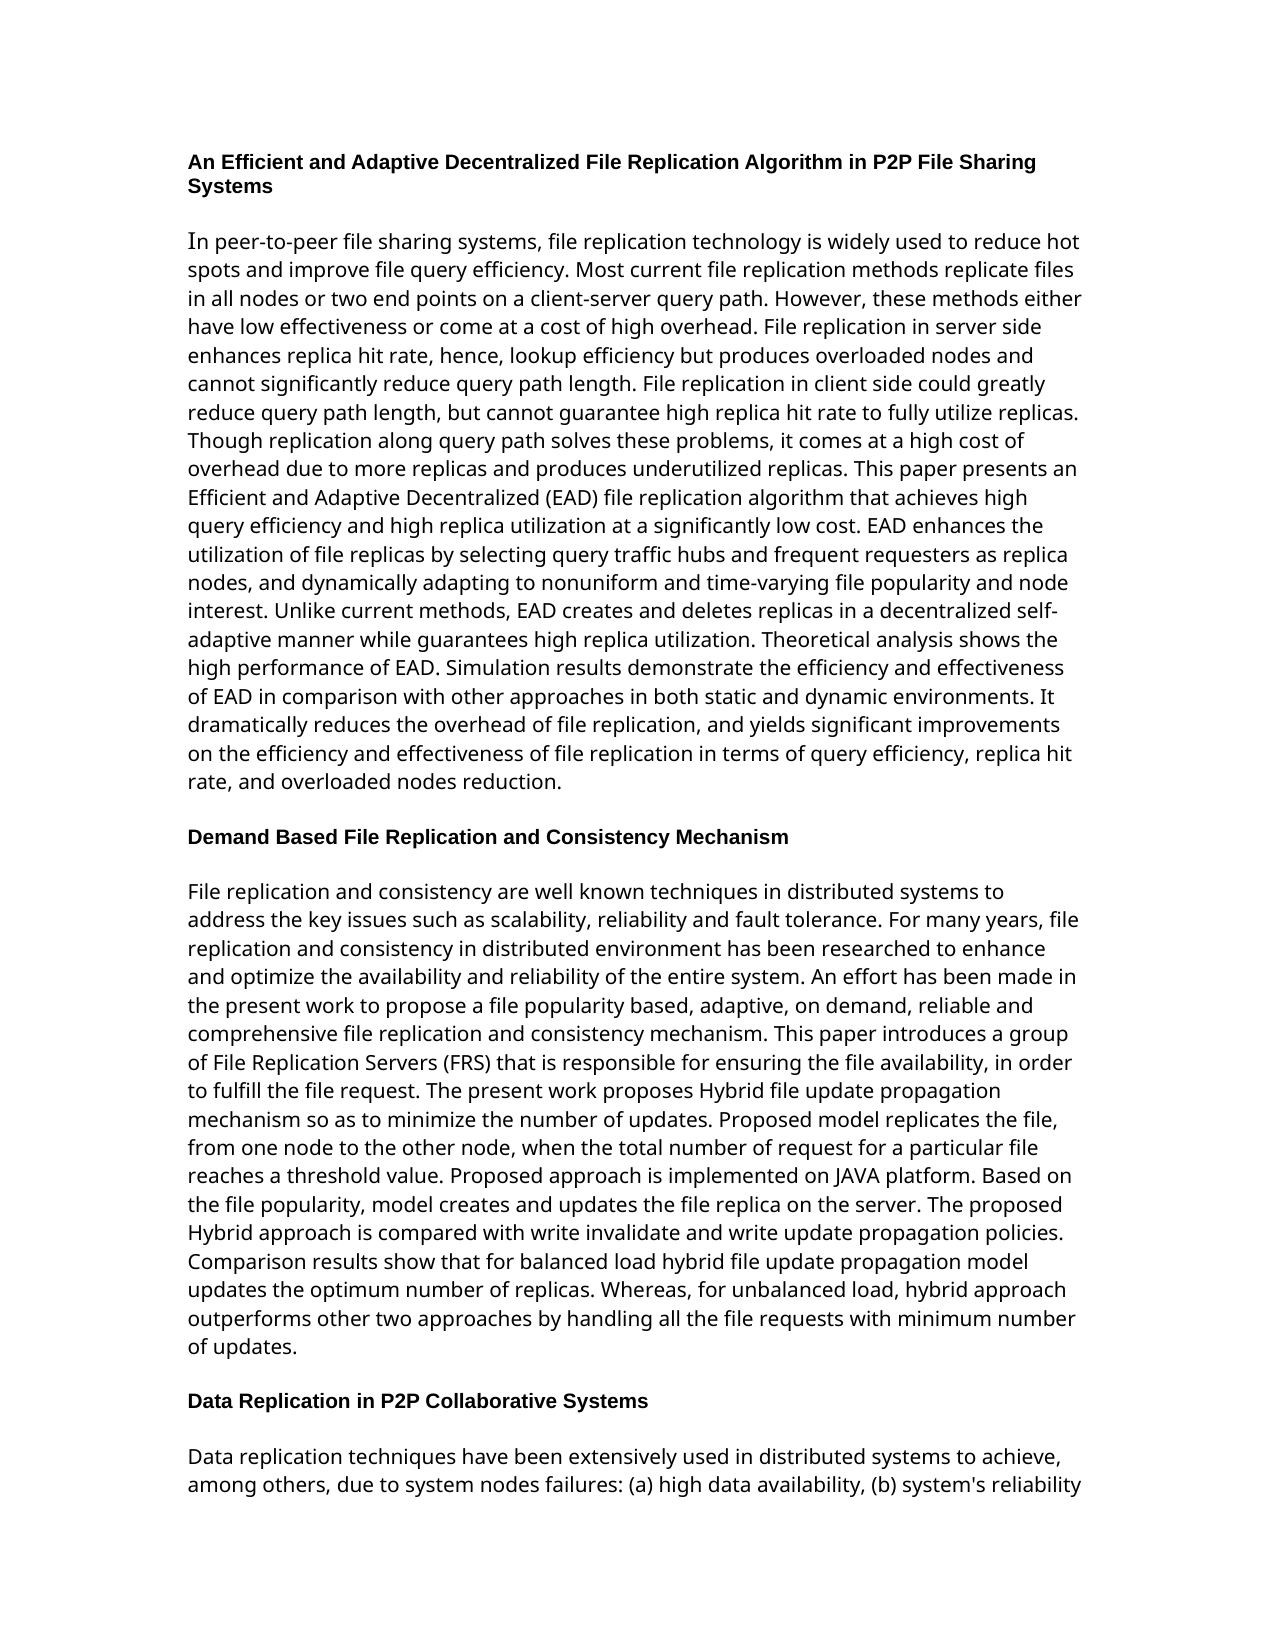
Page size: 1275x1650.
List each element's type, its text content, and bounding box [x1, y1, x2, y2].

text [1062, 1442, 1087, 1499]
text File replication and consistency are well known techniques in distributed systems to address the key issues such as scalability, reliability and fault tolerance. For many years, file replication and consistency in distributed environment has been researched to enhance and optimize the availability and reliability of the entire system. An effort has been made in the present work to propose a file popularity based, adaptive, on demand, reliable and comprehensive file replication and consistency mechanism. This paper introduces a group of File Replication Servers (FRS) that is responsible for ensuring the file availability, in order to fulfill the file request. The present work proposes Hybrid file update propagation mechanism so as to minimize the number of updates. Proposed model replicates the file, from one node to the other node, when the total number of request for a particular file reaches a threshold value. Proposed approach is implemented on JAVA platform. Based on the file popularity, model creates and updates the file replica on the server. The proposed Hybrid approach is compared with write invalidate and write update propagation policies. Comparison results show that for balanced load hybrid file update propagation model updates the optimum number of replicas. Whereas, for unbalanced load, hybrid approach outperforms other two approaches by handling all the file requests with minimum number of updates. [187, 877, 1087, 1361]
subtitle Demand Based File Replication and Consistency Mechanism [187, 824, 1087, 848]
text An Efficient and Adaptive Decentralized File Replication Algorithm in P2P File Sharing Systems [187, 150, 1087, 198]
subtitle Data Replication in P2P Collaborative Systems [187, 1389, 1087, 1413]
text In peer-to-peer file sharing systems, file replication technology is widely used to reduce hot spots and improve file query efficiency. Most current file replication methods replicate files in all nodes or two end points on a client-server query path. However, these methods either have low effectiveness or come at a cost of high overhead. File replication in server side enhances replica hit rate, hence, lookup efficiency but produces overloaded nodes and cannot significantly reduce query path length. File replication in client side could greatly reduce query path length, but cannot guarantee high replica hit rate to fully utilize replicas. Though replication along query path solves these problems, it comes at a high cost of overhead due to more replicas and produces underutilized replicas. This paper presents an Efficient and Adaptive Decentralized (EAD) file replication algorithm that achieves high query efficiency and high replica utilization at a significantly low cost. EAD enhances the utilization of file replicas by selecting query traffic hubs and frequent requesters as replica nodes, and dynamically adapting to nonuniform and time-varying file popularity and node interest. Unlike current methods, EAD creates and deletes replicas in a decentralized self-adaptive manner while guarantees high replica utilization. Theoretical analysis shows the high performance of EAD. Simulation results demonstrate the efficiency and effectiveness of EAD in comparison with other approaches in both static and dynamic environments. It dramatically reduces the overhead of file replication, and yields significant improvements on the efficiency and effectiveness of file replication in terms of query efficiency, replica hit rate, and overloaded nodes reduction. [187, 227, 1087, 796]
